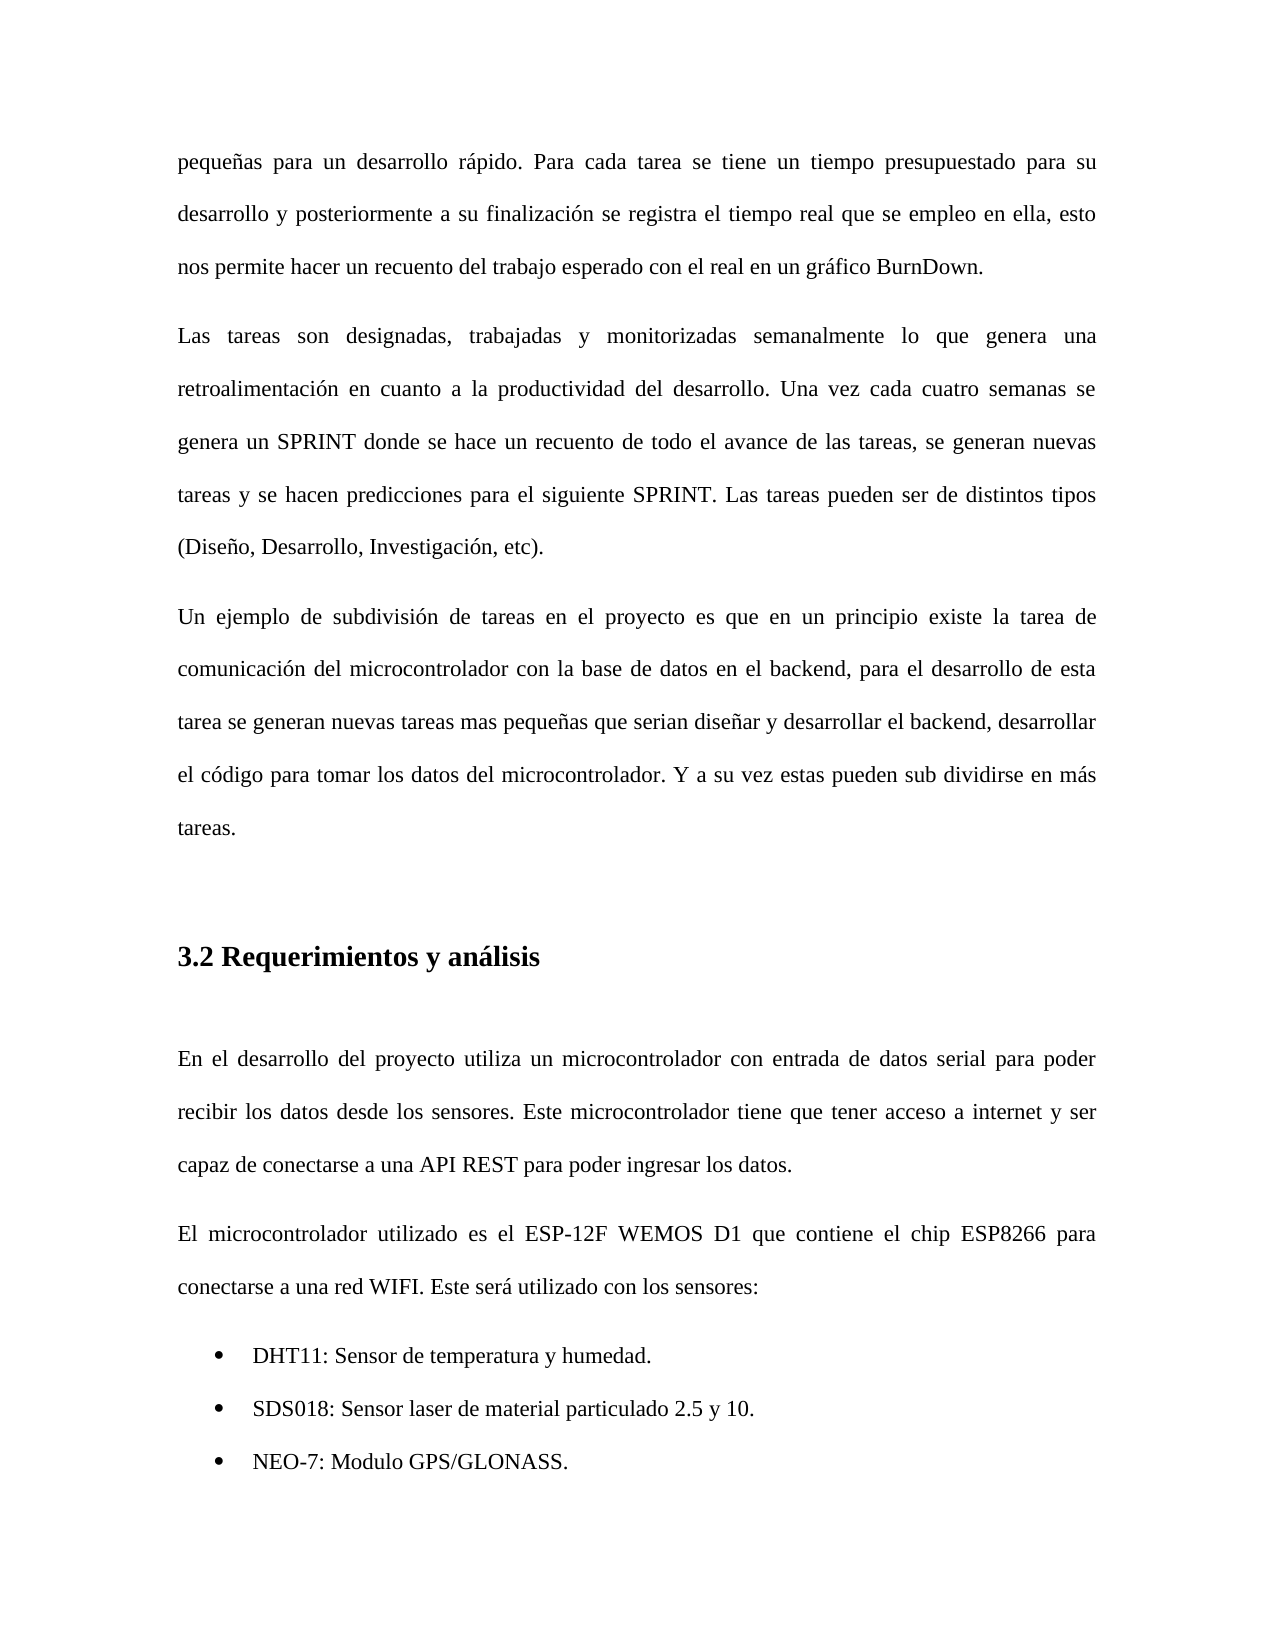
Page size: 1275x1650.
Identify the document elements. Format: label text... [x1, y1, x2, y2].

list NEO-7: Modulo GPS/GLONASS. [215, 1448, 1098, 1474]
text Las tareas son designadas, trabajadas y monitorizadas semanalmente lo que genera una retroalimentación en cuanto a la productividad del desarrollo. Una vez cada cuatro semanas se genera un SPRINT donde se hace un recuento de todo el avance de las tareas, se generan nuevas tareas y se hacen predicciones para el siguiente SPRINT. Las tareas pueden ser de distintos tipos (Diseño, Desarrollo, Investigación, etc). [177, 322, 1098, 560]
list SDS018: Sensor laser de material particulado 2.5 y 10. [215, 1395, 1098, 1421]
text En el desarrollo del proyecto utiliza un microcontrolador con entrada de datos serial para poder recibir los datos desde los sensores. Este microcontrolador tiene que tener acceso a internet y ser capaz de conectarse a una API REST para poder ingresar los datos. [177, 1046, 1098, 1177]
text Un ejemplo de subdivisión de tareas en el proyecto es que en un principio existe la tarea de comunicación del microcontrolador con la base de datos en el backend, para el desarrollo de esta tarea se generan nuevas tareas mas pequeñas que serian diseñar y desarrollar el backend, desarrollar el código para tomar los datos del microcontrolador. Y a su vez estas pueden sub dividirse en más tareas. [177, 603, 1098, 840]
text El microcontrolador utilizado es el ESP-12F WEMOS D1 que contiene el chip ESP8266 para conectarse a una red WIFI. Este será utilizado con los sensores: [177, 1220, 1098, 1299]
list DHT11: Sensor de temperatura y humedad. [215, 1342, 1098, 1369]
subtitle 3.2 Requerimientos y análisis [177, 939, 1098, 973]
